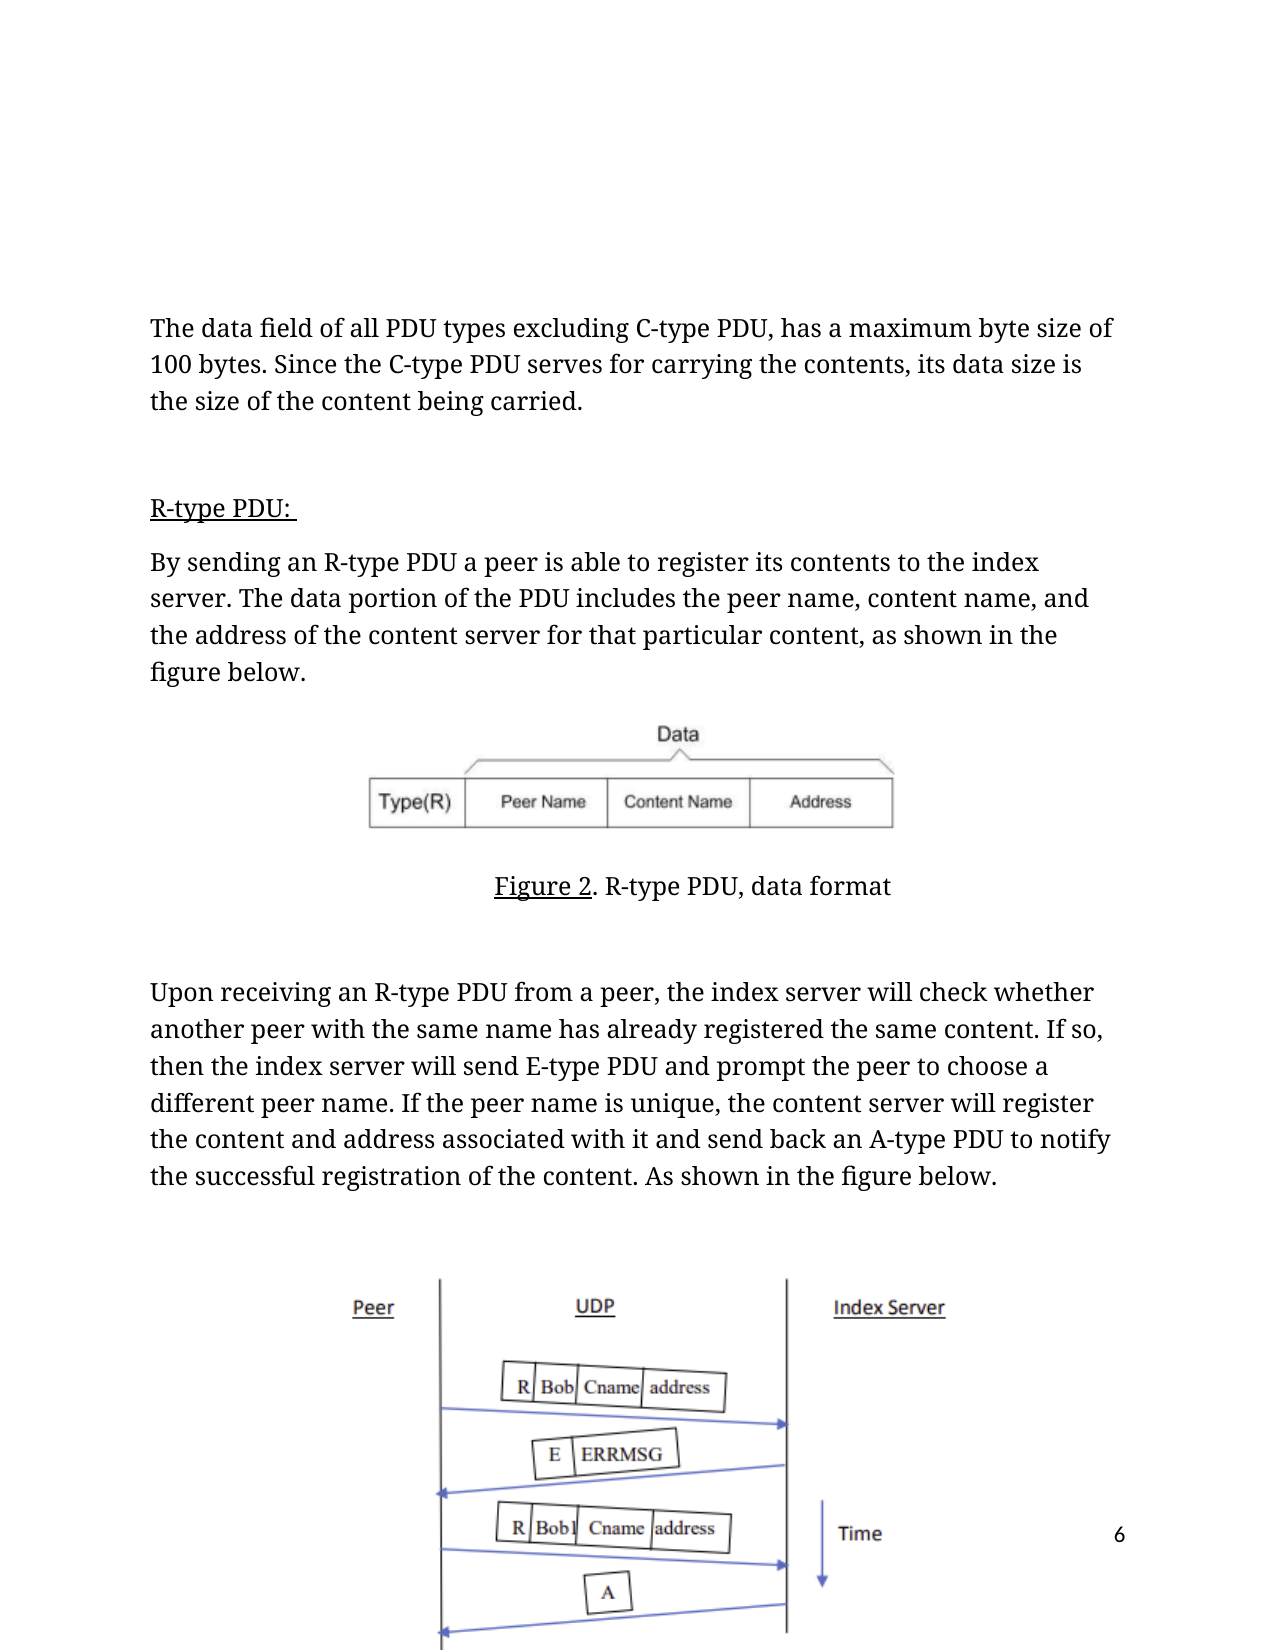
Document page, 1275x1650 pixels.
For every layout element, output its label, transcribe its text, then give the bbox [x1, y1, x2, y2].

picture [342, 1265, 952, 1650]
text The data field of all PDU types excluding C-type PDU, has a maximum byte size of 100 bytes. Since the C-type PDU serves for carrying the contents, its data size is the size of the content being carried. [150, 310, 1125, 418]
text R-type PDU: [150, 491, 1125, 525]
text Upon receiving an R-type PDU from a peer, the index server will check whether another peer with the same name has already registered the same content. If so, then the index server will send E-type PDU and prompt the peer to choose a different peer name. If the peer name is unique, the content server will register the content and address associated with it and send back an A-type PDU to notify the successful registration of the content. As shown in the figure below. [150, 975, 1125, 1193]
picture [316, 718, 959, 841]
text Figure 2. R-type PDU, data format [150, 868, 1125, 902]
text By sending an R-type PDU a peer is able to register its contents to the index server. The data portion of the PDU includes the peer name, content name, and the address of the content server for that particular content, as shown in the figure below. [150, 544, 1125, 688]
